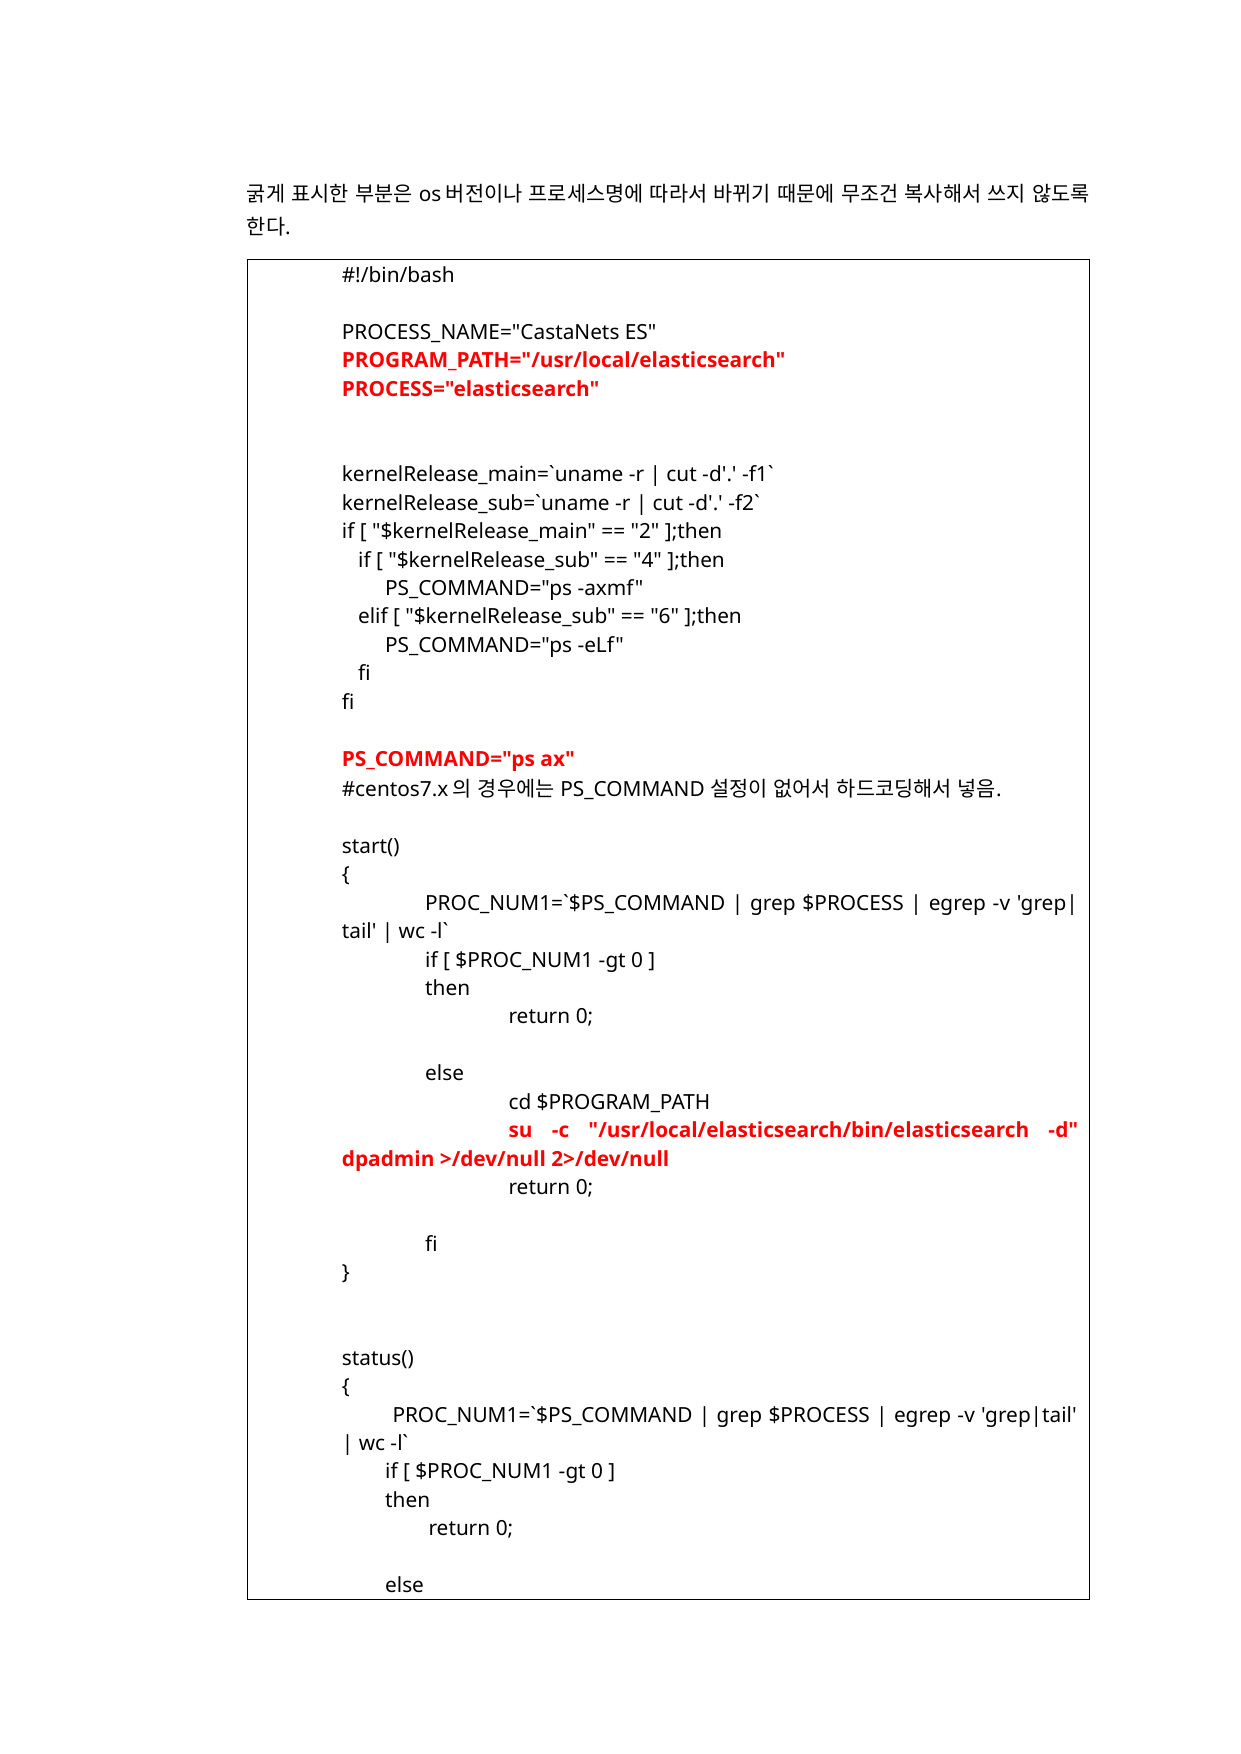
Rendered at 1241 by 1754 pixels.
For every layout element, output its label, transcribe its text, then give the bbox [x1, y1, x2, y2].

list 굵게 표시한 부분은 os버전이나 프로세스명에 따라서 바뀌기 때문에 무조건 복사해서 쓰지 않도록 한다. [247, 177, 1090, 240]
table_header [248, 260, 1089, 1599]
